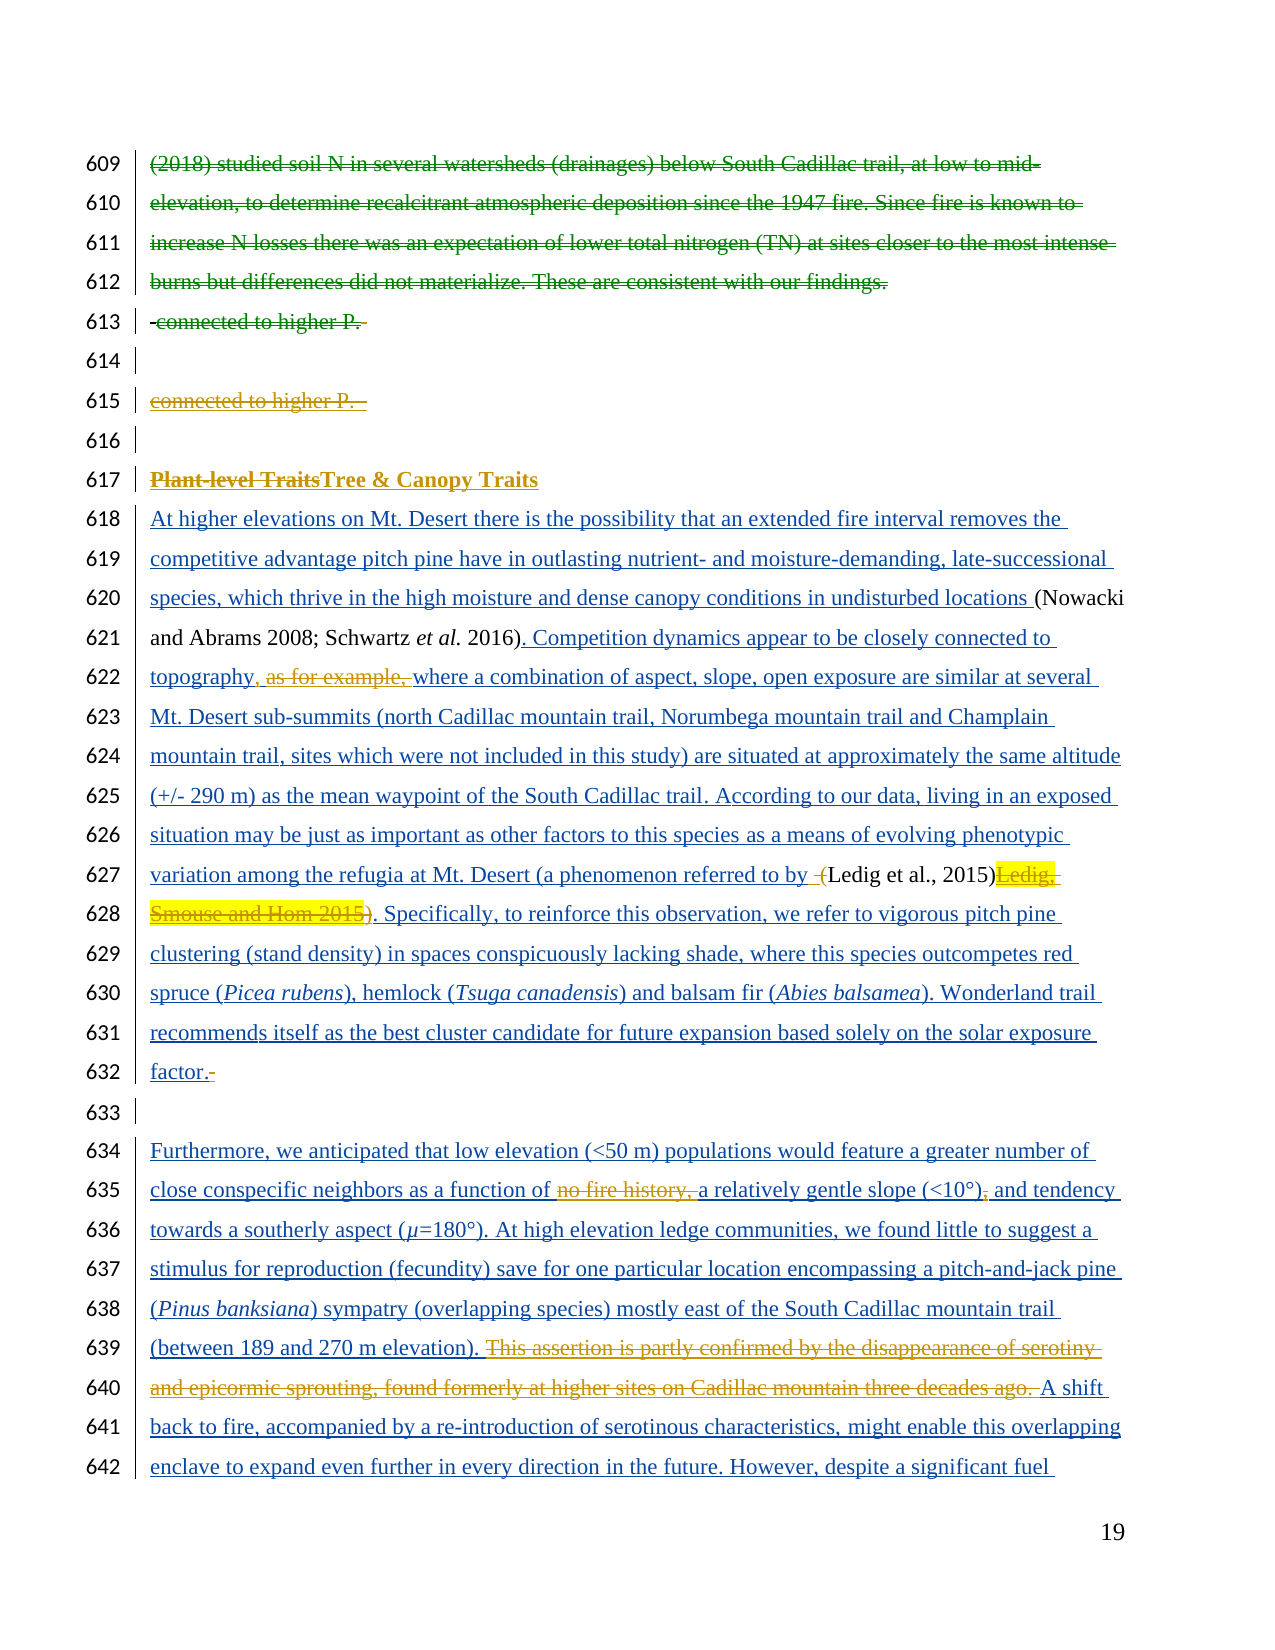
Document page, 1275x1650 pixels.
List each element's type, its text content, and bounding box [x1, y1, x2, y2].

text (Fernandez et al. 2015) [150, 1137, 1125, 1479]
text (Nowacki and Abrams 2008; Schwartz et al. 2016)Ledig et al., 2015) [150, 505, 1125, 1084]
